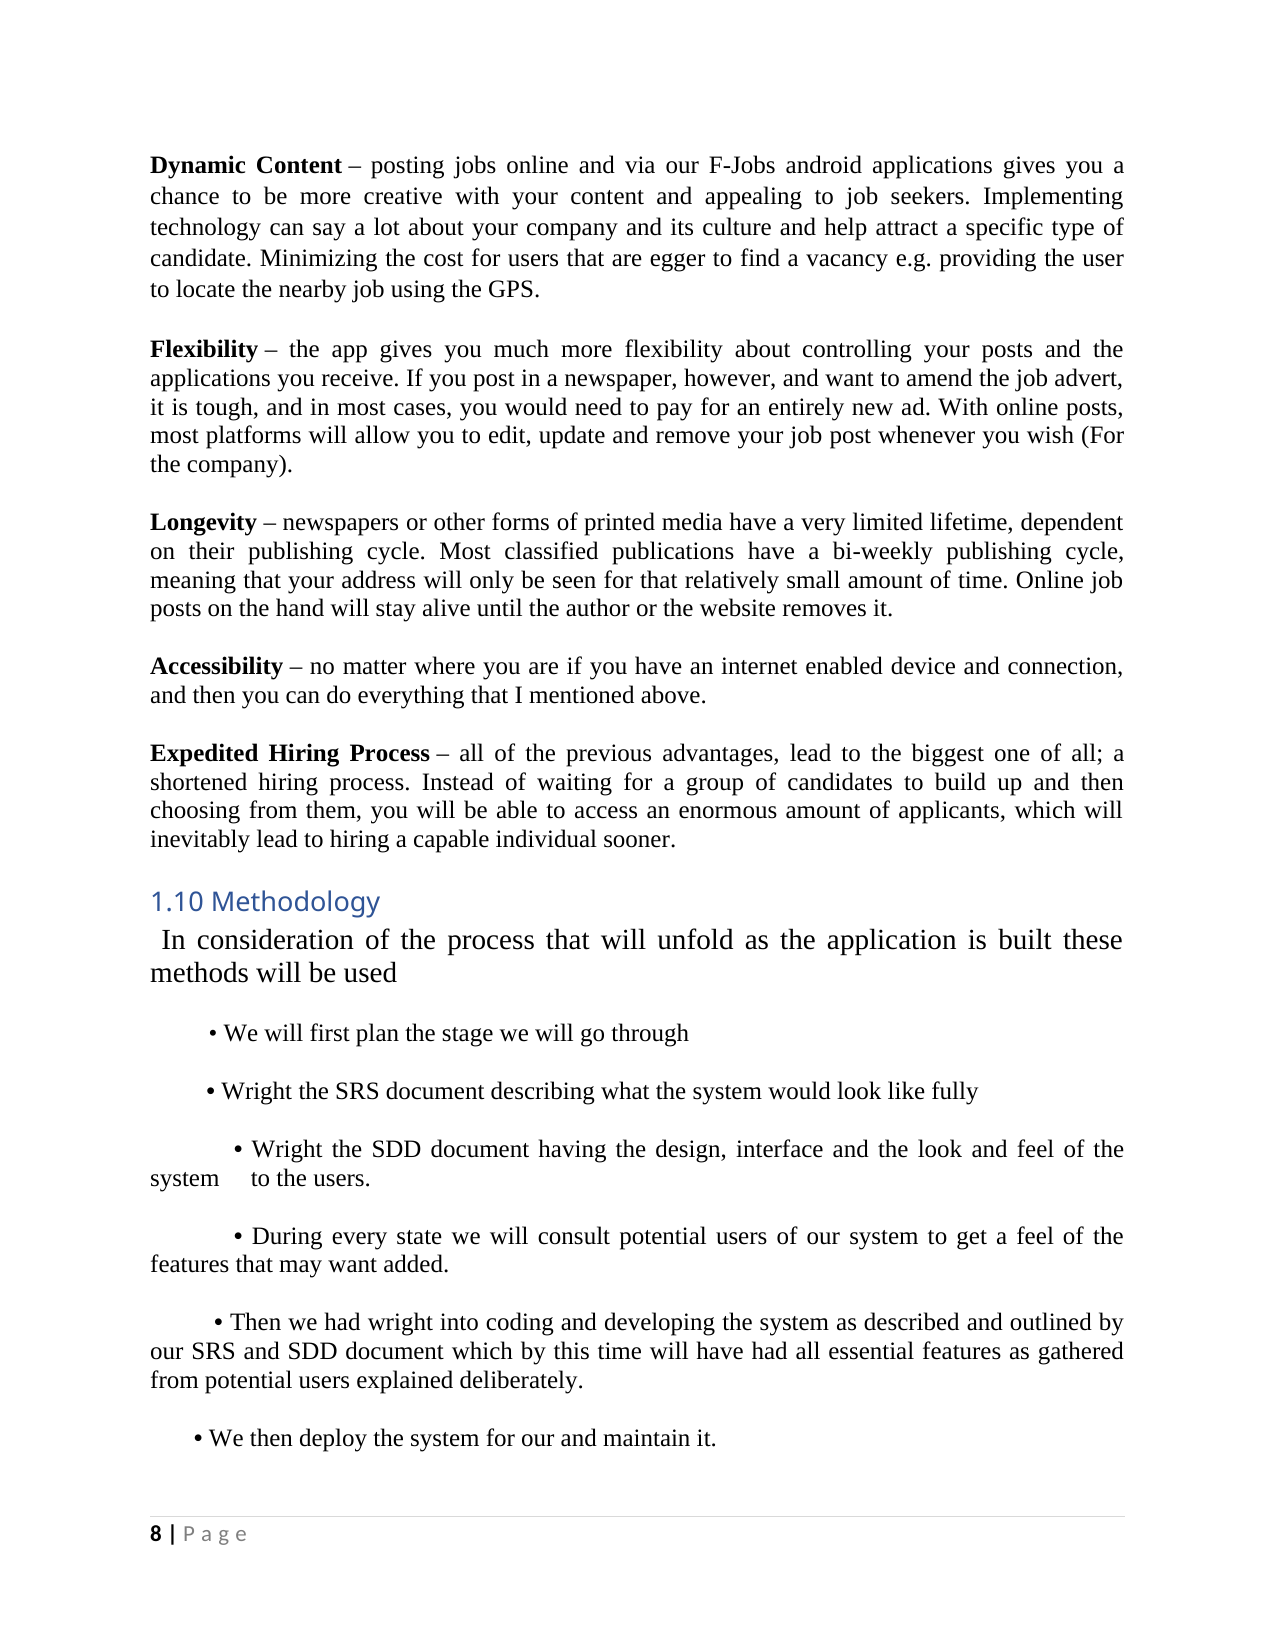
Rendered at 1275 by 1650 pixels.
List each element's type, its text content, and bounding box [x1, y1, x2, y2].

text • During every state we will consult potential users of our system to get a feel of the features that may want added. [150, 1221, 1125, 1278]
text • Wright the SRS document describing what the system would look like fully [150, 1076, 1125, 1105]
text Longevity – newspapers or other forms of printed media have a very limited lifetime, dependent on their publishing cycle. Most classified publications have a bi-weekly publishing cycle, meaning that your address will only be seen for that relatively small amount of time. Online job posts on the hand will stay alive until the author or the website removes it. [150, 507, 1125, 622]
text Flexibility – the app gives you much more flexibility about controlling your posts and the applications you receive. If you post in a newspaper, however, and want to amend the job advert, it is tough, and in most cases, you would need to pay for an entirely new ad. With online posts, most platforms will allow you to edit, update and remove your job post whenever you wish (For the company). [150, 334, 1125, 478]
text • Then we had wright into coding and developing the system as described and outlined by our SRS and SDD document which by this time will have had all essential features as gathered from potential users explained deliberately. [150, 1307, 1125, 1394]
text • Wright the SDD document having the design, interface and the look and feel of the system to the users. [150, 1134, 1125, 1192]
subtitle 1.10 Methodology [150, 882, 1125, 919]
text • We then deploy the system for our and maintain it. [150, 1423, 1125, 1452]
text • We will first plan the stage we will go through [150, 1018, 1125, 1047]
text Accessibility – no matter where you are if you have an internet enabled device and connection, and then you can do everything that I mentioned above. [150, 651, 1125, 709]
text Expedited Hiring Process – all of the previous advantages, lead to the biggest one of all; a shortened hiring process. Instead of waiting for a group of candidates to build up and then choosing from them, you will be able to access an enormous amount of applicants, which will inevitably lead to hiring a capable individual sooner. [150, 738, 1125, 853]
text Dynamic Content – posting jobs online and via our F-Jobs android applications gives you a chance to be more creative with your content and appealing to job seekers. Implementing technology can say a lot about your company and its culture and help attract a specific type of candidate. Minimizing the cost for users that are egger to find a vacancy e.g. providing the user to locate the nearby job using the GPS. [150, 150, 1125, 303]
text In consideration of the process that will unfold as the application is built these methods will be used [150, 922, 1125, 989]
